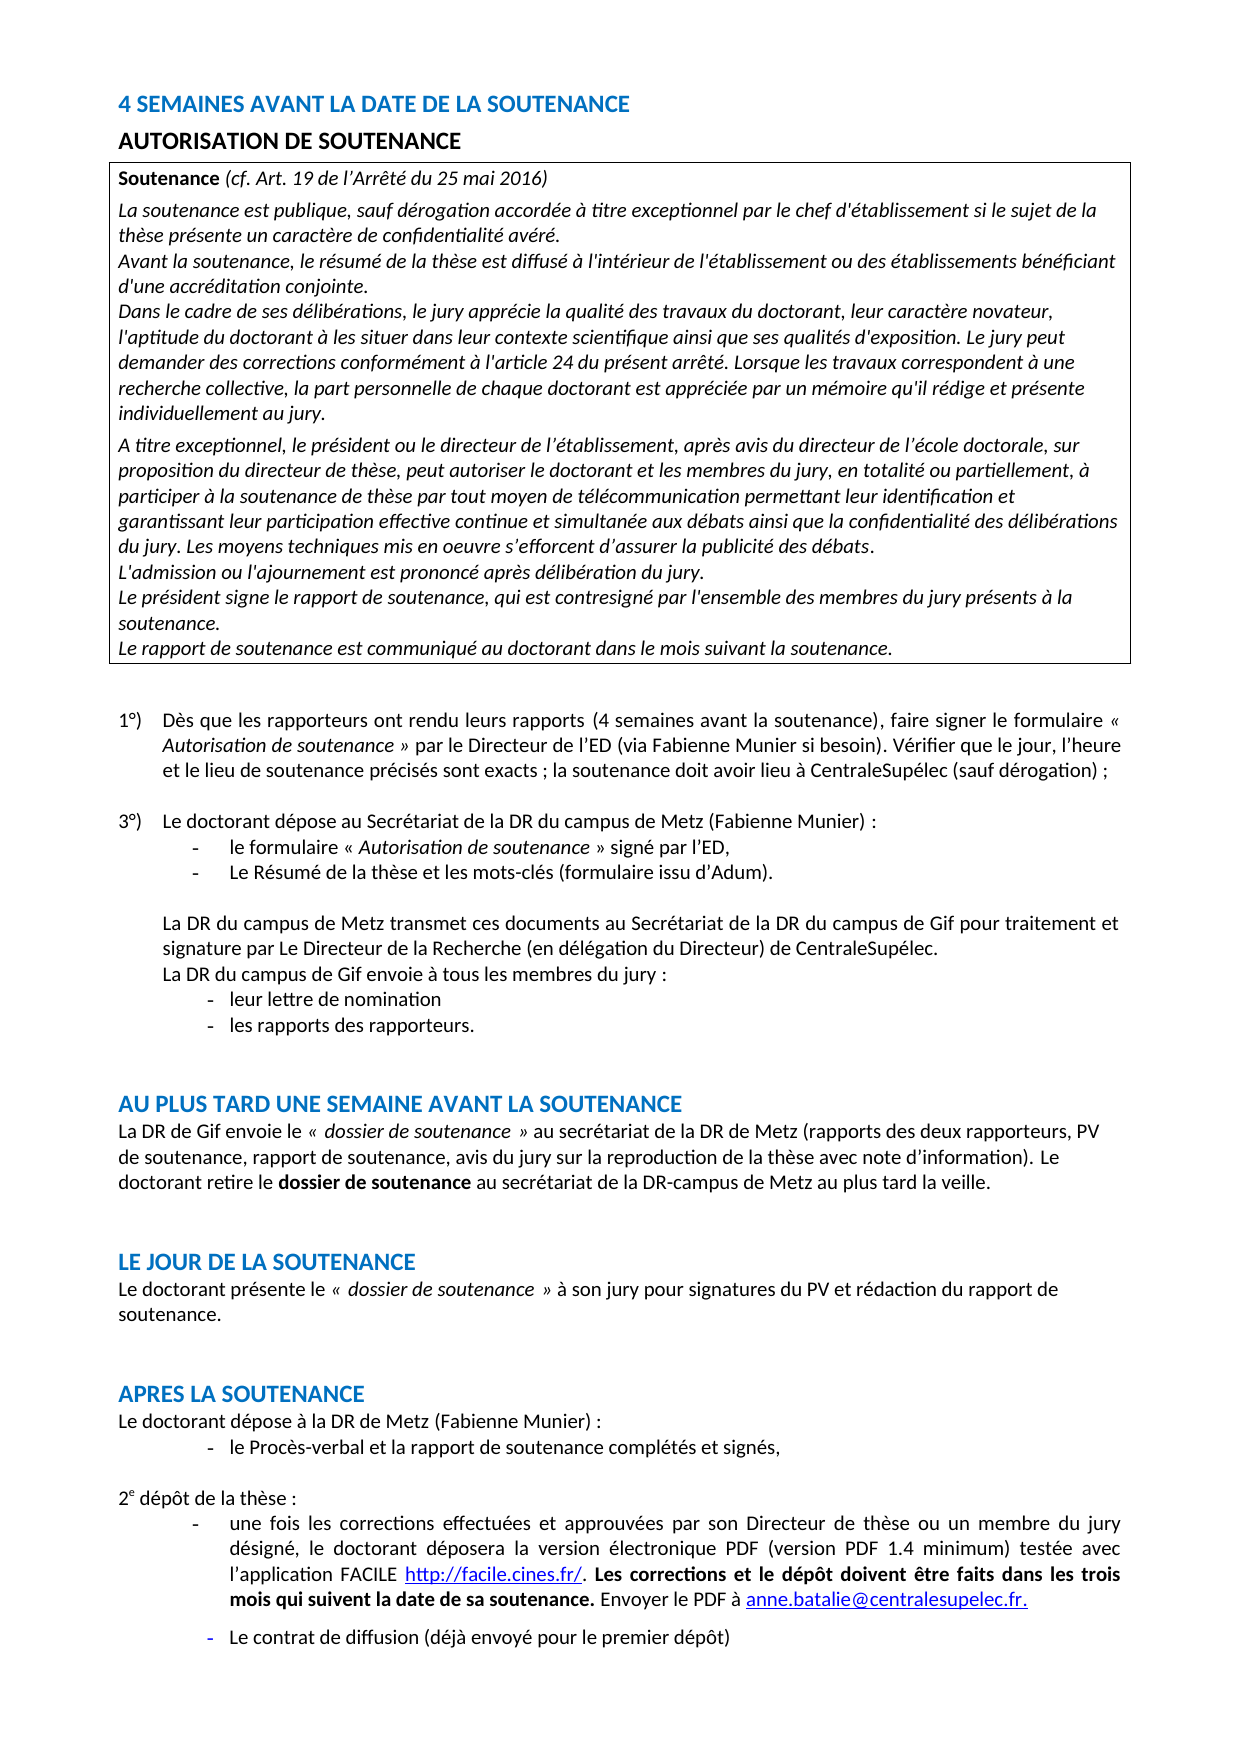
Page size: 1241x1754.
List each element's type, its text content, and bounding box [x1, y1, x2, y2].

list le formulaire « Autorisation de soutenance » signé par l’ED, [192, 834, 1122, 859]
text La soutenance est publique, sauf dérogation accordée à titre exceptionnel par le chef d'établissement si le sujet de la thèse présente un caractère de confidentialité avéré. Avant la soutenance, le résumé de la thèse est diffusé à l'intérieur de l'établissement ou des établissements bénéficiant d'une accréditation conjointe. Dans le cadre de ses délibérations, le jury apprécie la qualité des travaux du doctorant, leur caractère novateur, l'aptitude du doctorant à les situer dans leur contexte scientifique ainsi que ses qualités d'exposition. Le jury peut demander des corrections conformément à l'article 24 du présent arrêté. Lorsque les travaux correspondent à une recherche collective, la part personnelle de chaque doctorant est appréciée par un mémoire qu'il rédige et présente individuellement au jury. [110, 194, 1130, 426]
list une fois les corrections effectuées et approuvées par son Directeur de thèse ou un membre du jury désigné, le doctorant déposera la version électronique PDF (version PDF 1.4 minimum) testée avec l’application FACILE http://facile.cines.fr/. Les corrections et le dépôt doivent être faits dans les trois mois qui suivent la date de sa soutenance. Envoyer le PDF à anne.batalie@centralesupelec.fr. [192, 1510, 1122, 1612]
text AUTORISATION DE SOUTENANCE [118, 125, 1122, 156]
list leur lettre de nomination [207, 986, 1122, 1012]
text La DR du campus de Gif envoie à tous les membres du jury : [118, 961, 1122, 986]
list les rapports des rapporteurs. [207, 1012, 1122, 1037]
list le Procès-verbal et la rapport de soutenance complétés et signés, [207, 1434, 1122, 1459]
text AU PLUS TARD UNE SEMAINE AVANT LA SOUTENANCE [118, 1088, 1122, 1119]
text La DR du campus de Metz transmet ces documents au Secrétariat de la DR du campus de Gif pour traitement et signature par Le Directeur de la Recherche (en délégation du Directeur) de CentraleSupélec. [162, 910, 1122, 961]
text 2e dépôt de la thèse : [118, 1485, 1122, 1510]
text Le doctorant dépose à la DR de Metz (Fabienne Munier) : [118, 1408, 1122, 1434]
list Le Résumé de la thèse et les mots-clés (formulaire issu d’Adum). [192, 859, 1122, 885]
text La DR de Gif envoie le « dossier de soutenance » au secrétariat de la DR de Metz (rapports des deux rapporteurs, PV de soutenance, rapport de soutenance, avis du jury sur la reproduction de la thèse avec note d’information). Le doctorant retire le dossier de soutenance au secrétariat de la DR-campus de Metz au plus tard la veille. [118, 1119, 1122, 1195]
text Soutenance (cf. Art. 19 de l’Arrêté du 25 mai 2016) [110, 163, 1130, 191]
text 1°) Dès que les rapporteurs ont rendu leurs rapports (4 semaines avant la soutenance), faire signer le formulaire « Autorisation de soutenance » par le Directeur de l’ED (via Fabienne Munier si besoin). Vérifier que le jour, l’heure et le lieu de soutenance précisés sont exacts ; la soutenance doit avoir lieu à CentraleSupélec (sauf dérogation) ; [118, 707, 1122, 783]
text Le doctorant présente le « dossier de soutenance » à son jury pour signatures du PV et rédaction du rapport de soutenance. [118, 1276, 1122, 1327]
text LE JOUR DE LA SOUTENANCE [118, 1246, 1122, 1276]
text APRES LA SOUTENANCE [118, 1378, 1122, 1408]
text A titre exceptionnel, le président ou le directeur de l’établissement, après avis du directeur de l’école doctorale, sur proposition du directeur de thèse, peut autoriser le doctorant et les membres du jury, en totalité ou partiellement, à participer à la soutenance de thèse par tout moyen de télécommunication permettant leur identification et garantissant leur participation effective continue et simultanée aux débats ainsi que la confidentialité des délibérations du jury. Les moyens techniques mis en oeuvre s’efforcent d’assurer la publicité des débats. L'admission ou l'ajournement est prononcé après délibération du jury. Le président signe le rapport de soutenance, qui est contresigné par l'ensemble des membres du jury présents à la soutenance. Le rapport de soutenance est communiqué au doctorant dans le mois suivant la soutenance. [110, 429, 1130, 663]
list Le contrat de diffusion (déjà envoyé pour le premier dépôt) [207, 1624, 1122, 1650]
text 3°) Le doctorant dépose au Secrétariat de la DR du campus de Metz (Fabienne Munier) : [118, 808, 1122, 834]
text 4 SEMAINES AVANT LA DATE DE LA SOUTENANCE [118, 89, 1122, 119]
